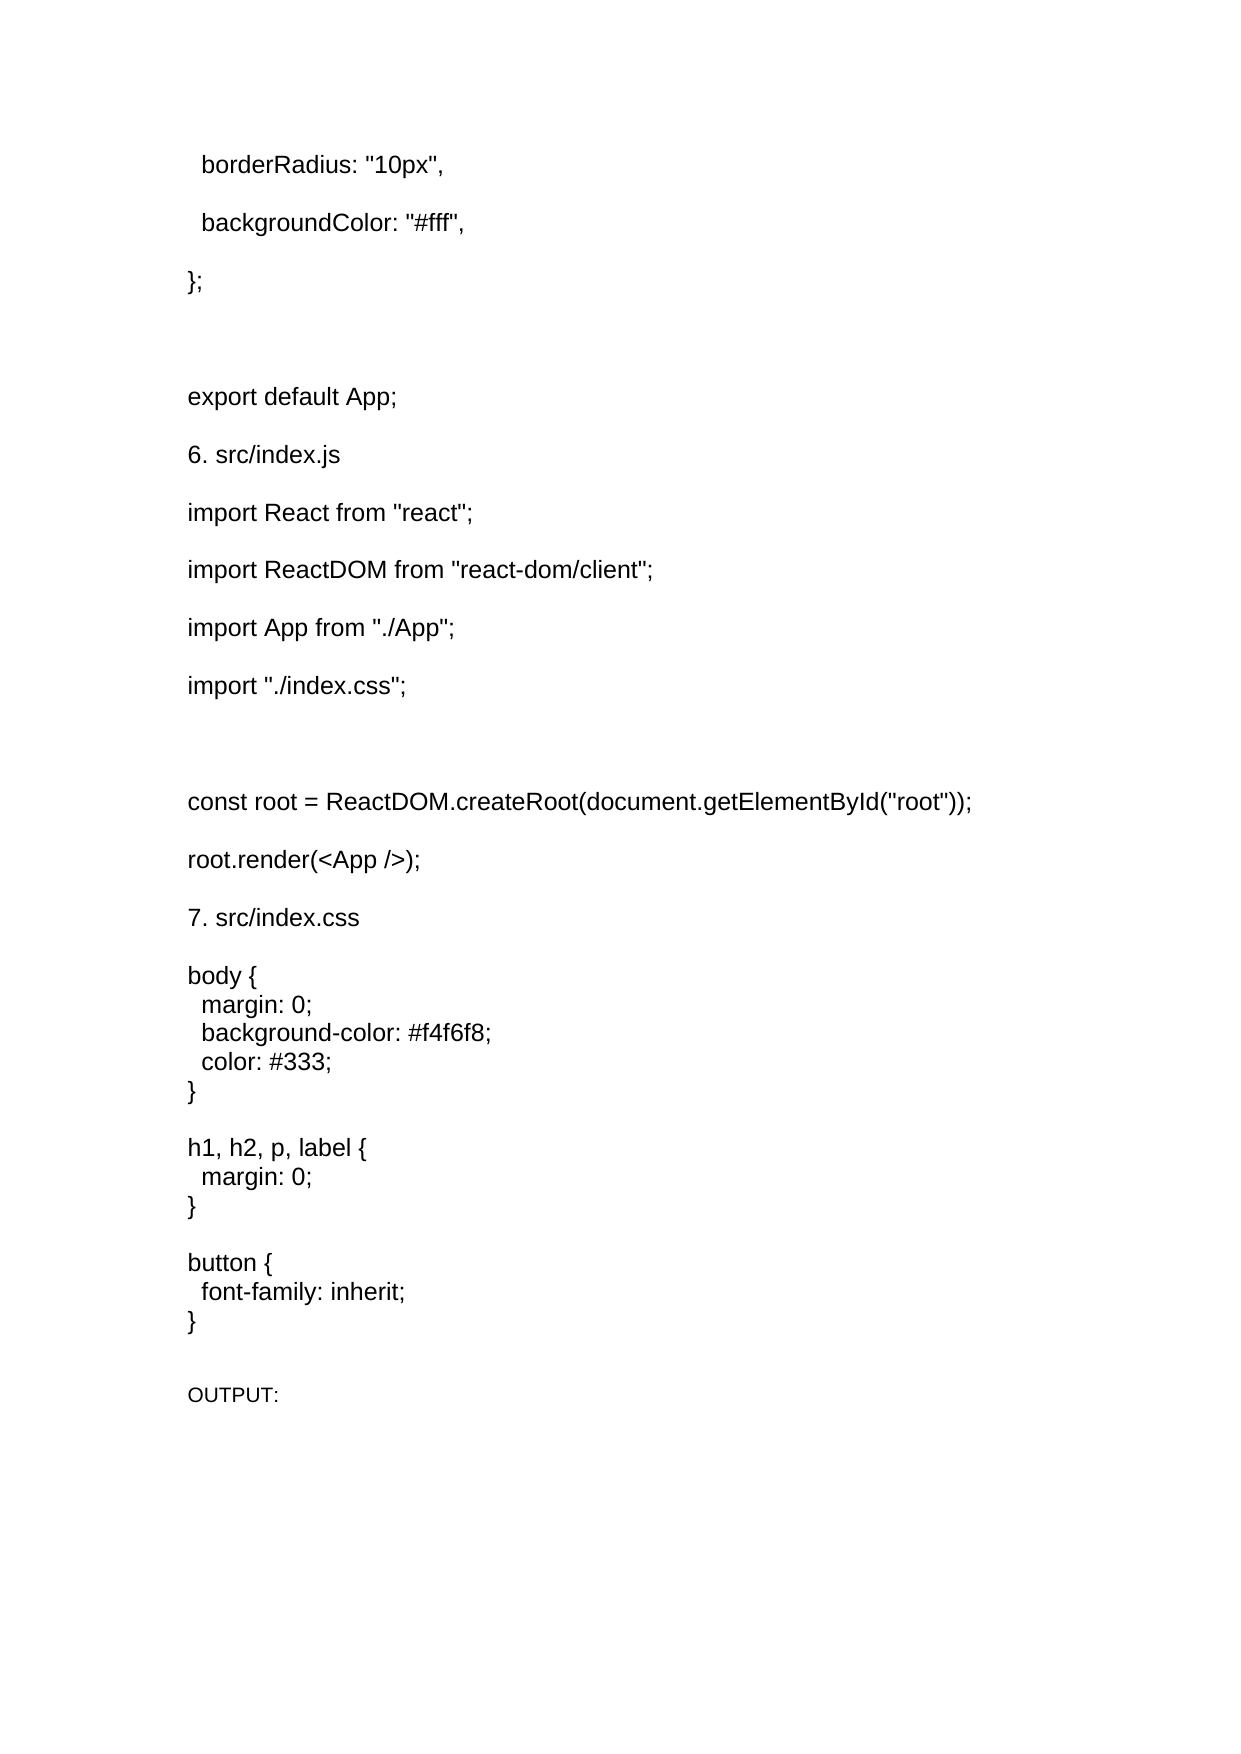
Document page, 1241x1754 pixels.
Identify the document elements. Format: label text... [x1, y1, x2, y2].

list OUTPUT: [187, 1382, 1053, 1406]
subtitle import ReactDOM from "react-dom/client"; [187, 555, 1053, 584]
subtitle const root = ReactDOM.createRoot(document.getElementById("root")); [187, 787, 1053, 816]
list h1, h2, p, label { [187, 1133, 1053, 1162]
list margin: 0; [187, 1162, 1053, 1191]
subtitle backgroundColor: "#fff", [187, 208, 1053, 237]
subtitle import React from "react"; [187, 497, 1053, 526]
subtitle import App from "./App"; [187, 613, 1053, 642]
list } [187, 1306, 1053, 1334]
subtitle }; [187, 266, 1053, 294]
subtitle root.render(<App />); [187, 845, 1053, 874]
list } [187, 1076, 1053, 1104]
subtitle borderRadius: "10px", [187, 150, 1053, 179]
list color: #333; [187, 1047, 1053, 1076]
subtitle 7. src/index.css [187, 903, 1053, 932]
list background-color: #f4f6f8; [187, 1018, 1053, 1047]
list button { [187, 1248, 1053, 1277]
subtitle import "./index.css"; [187, 671, 1053, 700]
list margin: 0; [187, 989, 1053, 1018]
list } [187, 1191, 1053, 1219]
list body { [187, 961, 1053, 989]
list font-family: inherit; [187, 1277, 1053, 1306]
subtitle 6. src/index.js [187, 439, 1053, 468]
subtitle export default App; [187, 382, 1053, 410]
